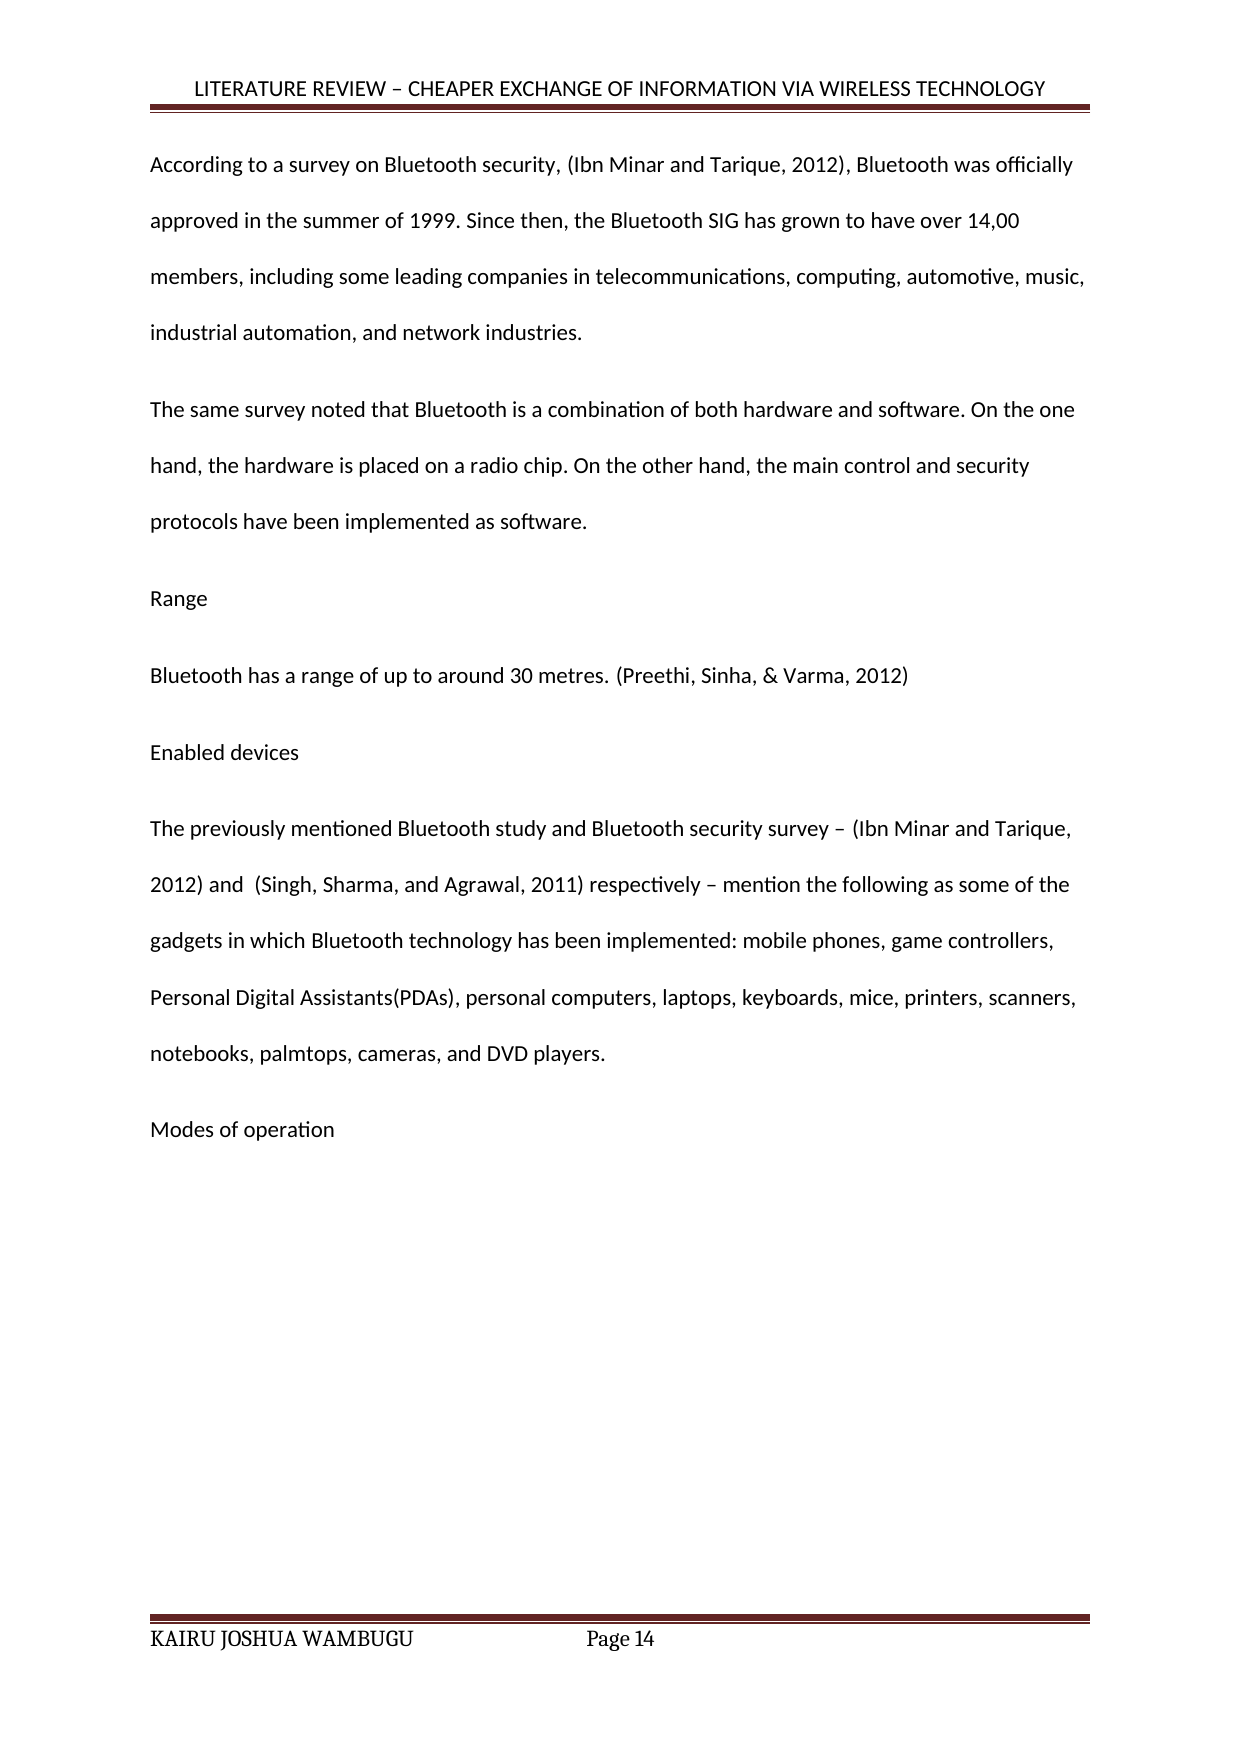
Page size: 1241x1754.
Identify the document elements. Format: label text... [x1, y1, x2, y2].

text The same survey noted that Bluetooth is a combination of both hardware and software. On the one hand, the hardware is placed on a radio chip. On the other hand, the main control and security protocols have been implemented as software. [150, 395, 1090, 535]
text Enabled devices [150, 738, 1090, 766]
text Bluetooth has a range of up to around 30 metres. [150, 661, 1090, 689]
text According to a survey on Bluetooth security, (Ibn Minar and Tarique, 2012), Bluetooth was officially approved in the summer of 1999. Since then, the Bluetooth SIG has grown to have over 14,00 members, including some leading companies in telecommunications, computing, automotive, music, industrial automation, and network industries. [150, 150, 1090, 346]
text Modes of operation [150, 1116, 1090, 1144]
text Range [150, 584, 1090, 612]
text The previously mentioned Bluetooth study and Bluetooth security survey – (Ibn Minar and Tarique, 2012) and (Singh, Sharma, and Agrawal, 2011) respectively – mention the following as some of the gadgets in which Bluetooth technology has been implemented: mobile phones, game controllers, Personal Digital Assistants(PDAs), personal computers, laptops, keyboards, mice, printers, scanners, notebooks, palmtops, cameras, and DVD players. [150, 814, 1090, 1067]
